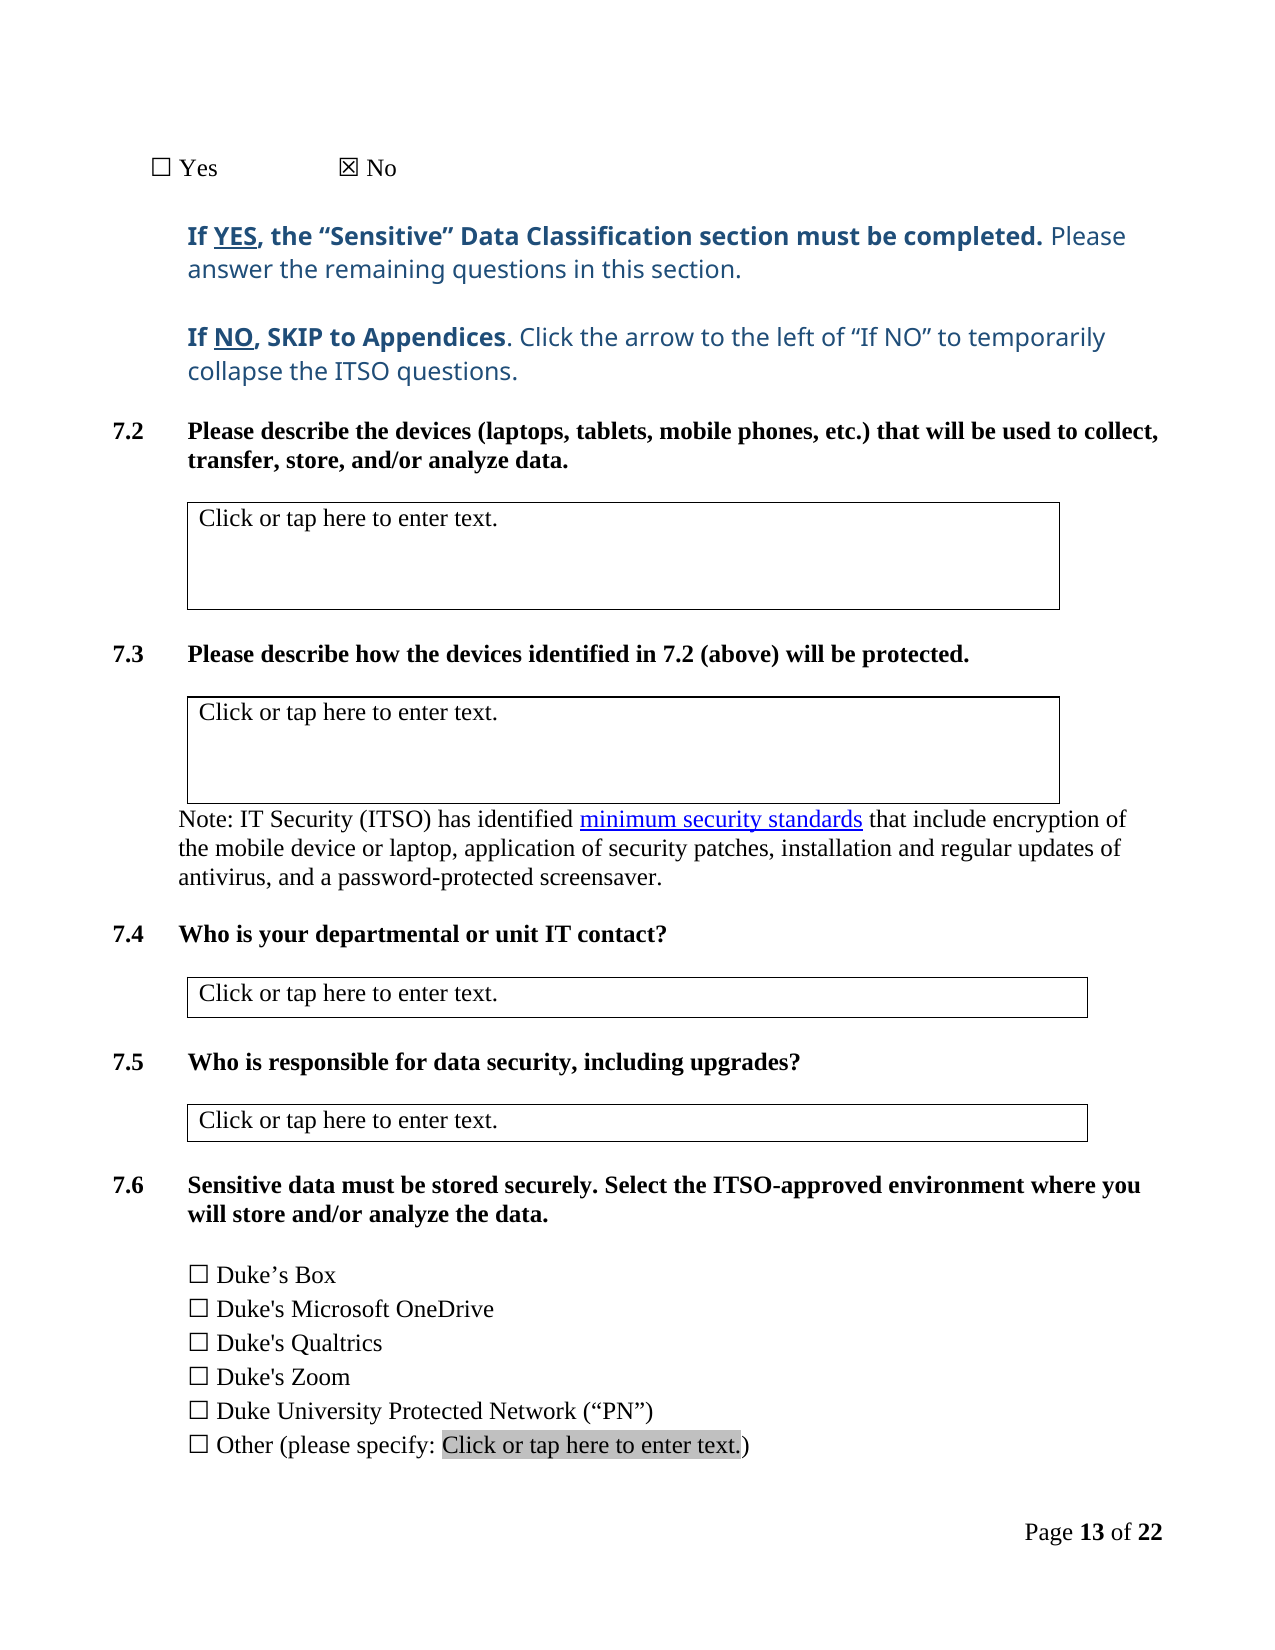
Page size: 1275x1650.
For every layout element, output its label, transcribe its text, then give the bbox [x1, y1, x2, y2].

text Other (please specify: ) [187, 1427, 1162, 1461]
list Who is your departmental or unit IT contact? [112, 919, 1162, 948]
list Please describe the devices (laptops, tablets, mobile phones, etc.) that will be used to collect, transfer, store, and/or analyze data. [112, 416, 1162, 473]
text Duke University Protected Network (“PN”) [187, 1393, 1162, 1427]
text Duke's Qualtrics [187, 1325, 1162, 1359]
list Sensitive data must be stored securely. Select the ITSO-approved environment where you will store and/or analyze the data. [112, 1170, 1162, 1228]
text Duke's Zoom [187, 1359, 1162, 1393]
text Yes No [150, 150, 1162, 184]
text Duke's Microsoft OneDrive [187, 1291, 1162, 1325]
list Please describe how the devices identified in 7.2 (above) will be protected. [112, 639, 1162, 668]
subtitle If NO, SKIP to Appendices. Click the arrow to the left of “If NO” to temporarily collapse the ITSO questions. [187, 319, 1162, 387]
text Note: IT Security (ITSO) has identified minimum security standards that include encryption of the mobile device or laptop, application of security patches, installation and regular updates of antivirus, and a password-protected screensaver. [178, 804, 1162, 890]
list Who is responsible for data security, including upgrades? [112, 1047, 1162, 1075]
text If YES, the “Sensitive” Data Classification section must be completed. Please answer the remaining questions in this section. [187, 218, 1162, 286]
text Duke’s Box [187, 1257, 1162, 1291]
